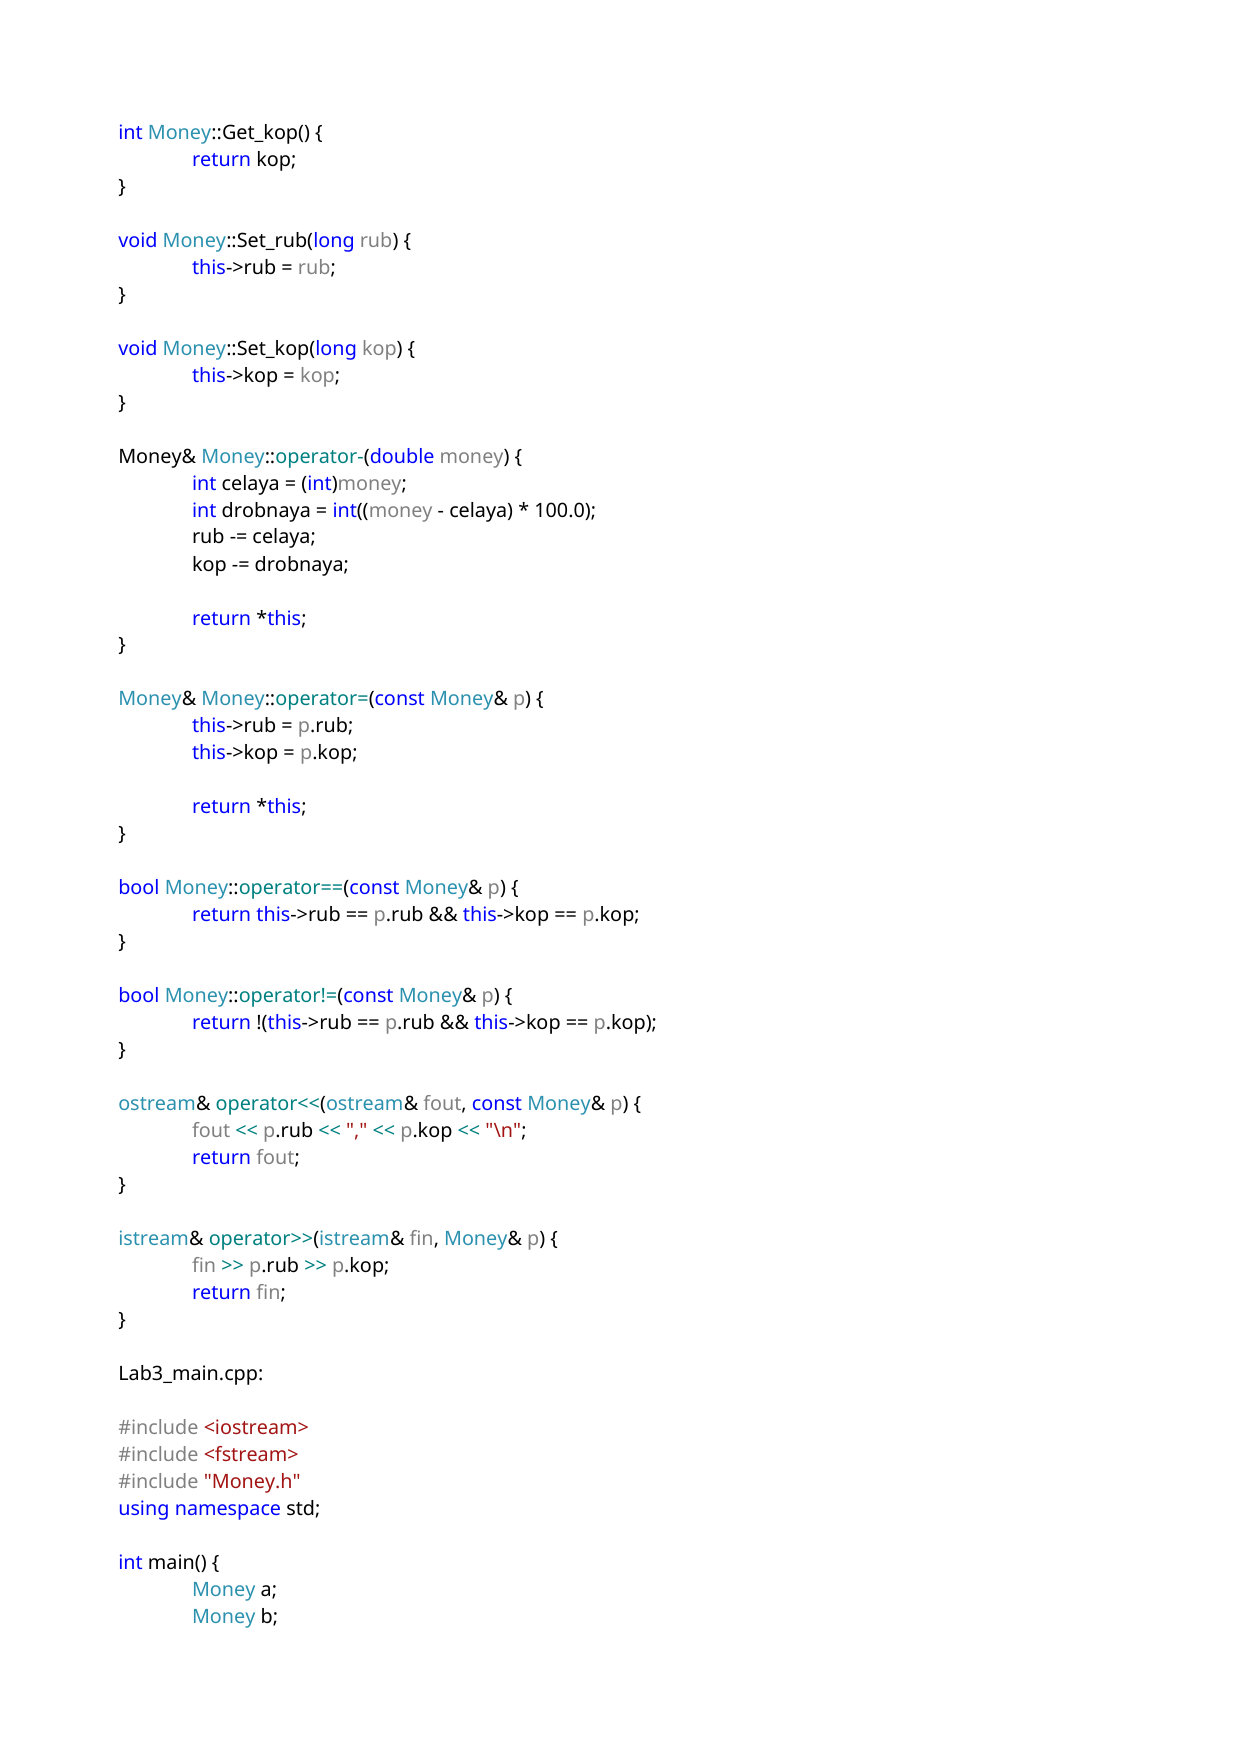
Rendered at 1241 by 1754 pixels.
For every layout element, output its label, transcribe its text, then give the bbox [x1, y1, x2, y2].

text void Money::Set_kop(long kop) { [118, 334, 1122, 361]
text this->kop = p.kop; [118, 739, 1122, 766]
text return fin; [118, 1278, 1122, 1305]
text #include <iostream> [118, 1413, 1122, 1440]
text int drobnaya = int((money - celaya) * 100.0); [118, 496, 1122, 523]
text return this->rub == p.rub && this->kop == p.kop; [118, 901, 1122, 927]
text fout << p.rub << "," << p.kop << "\n"; [118, 1116, 1122, 1143]
text Money& Money::operator=(const Money& p) { [118, 685, 1122, 712]
text int main() { [118, 1548, 1122, 1575]
text } [118, 388, 1122, 415]
text rub -= celaya; [118, 523, 1122, 550]
text bool Money::operator!=(const Money& p) { [118, 981, 1122, 1008]
text this->rub = p.rub; [118, 712, 1122, 739]
text } [118, 819, 1122, 847]
text Money a; [118, 1575, 1122, 1602]
text } [118, 631, 1122, 658]
text #include "Money.h" [118, 1467, 1122, 1494]
text fin >> p.rub >> p.kop; [118, 1251, 1122, 1278]
text return kop; [118, 145, 1122, 172]
text int celaya = (int)money; [118, 469, 1122, 496]
text ostream& operator<<(ostream& fout, const Money& p) { [118, 1089, 1122, 1116]
text return !(this->rub == p.rub && this->kop == p.kop); [118, 1008, 1122, 1035]
text } [118, 280, 1122, 307]
text #include <fstream> [118, 1440, 1122, 1467]
text return fout; [118, 1143, 1122, 1170]
text this->rub = rub; [118, 253, 1122, 280]
text } [118, 1170, 1122, 1197]
text istream& operator>>(istream& fin, Money& p) { [118, 1224, 1122, 1251]
text } [118, 1035, 1122, 1062]
text int Money::Get_kop() { [118, 118, 1122, 145]
text } [118, 172, 1122, 199]
text } [118, 1305, 1122, 1332]
text using namespace std; [118, 1494, 1122, 1521]
text void Money::Set_rub(long rub) { [118, 226, 1122, 253]
text this->kop = kop; [118, 361, 1122, 388]
text bool Money::operator==(const Money& p) { [118, 873, 1122, 901]
text } [118, 927, 1122, 954]
text Lab3_main.cpp: [118, 1359, 1122, 1386]
text kop -= drobnaya; [118, 550, 1122, 577]
text return *this; [118, 793, 1122, 819]
text Money& Money::operator-(double money) { [118, 442, 1122, 469]
text Money b; [118, 1602, 1122, 1629]
text return *this; [118, 604, 1122, 631]
